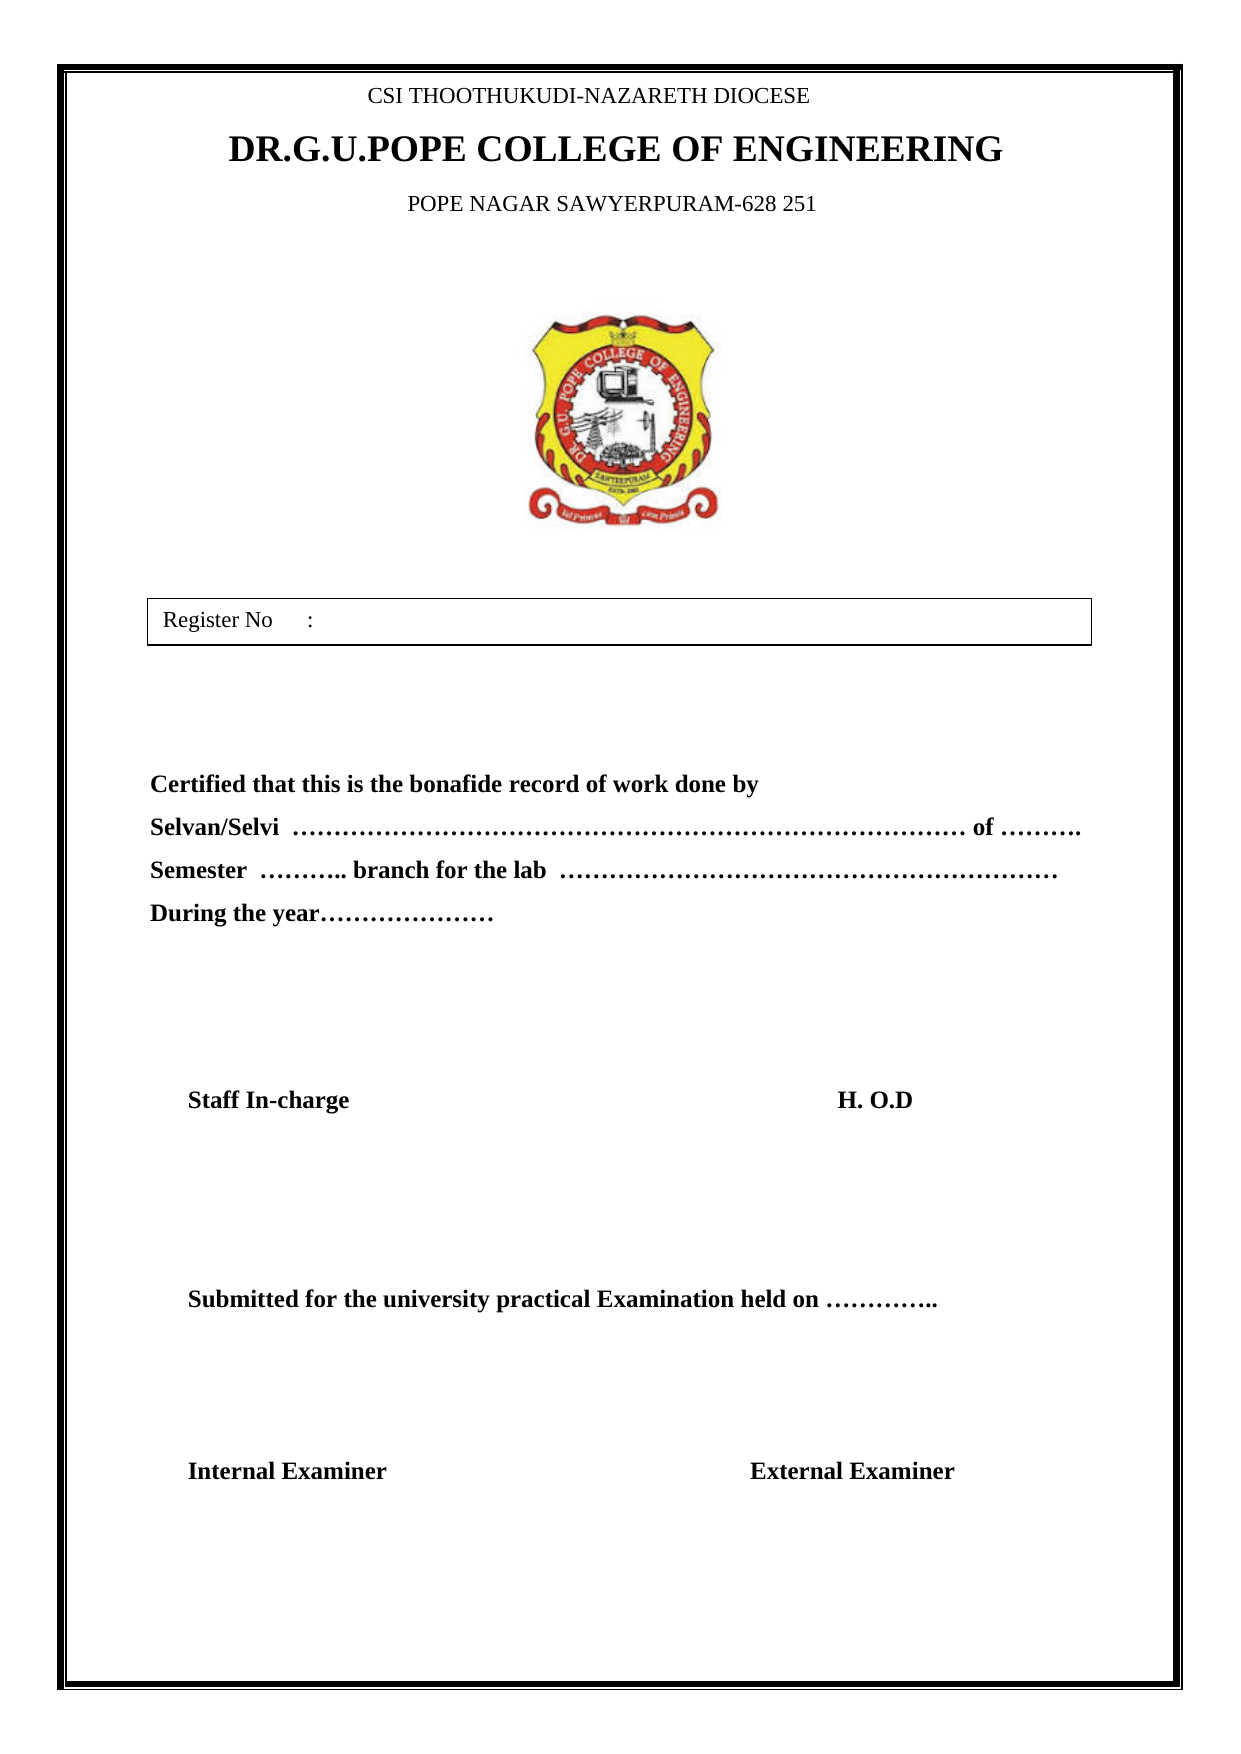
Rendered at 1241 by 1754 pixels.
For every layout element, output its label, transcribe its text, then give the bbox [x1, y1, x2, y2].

text Selvan/Selvi ……………………………………………………………………… of ………. [150, 812, 1165, 841]
title DR.G.U.POPE COLLEGE OF ENGINEERING [212, 127, 1020, 170]
text CSI THOOTHUKUDI-NAZARETH DIOCESE [75, 82, 810, 108]
text Semester ……….. branch for the lab …………………………………………………… [150, 855, 1165, 884]
text POPE NAGAR SAWYERPURAM-628 251 [75, 190, 816, 216]
text Certified that this is the bonafide record of work done by [150, 769, 1165, 797]
text Internal Examiner External Examiner [75, 1456, 1165, 1485]
text During the year………………… [150, 898, 1165, 927]
text Submitted for the university practical Examination held on ………….. [75, 1284, 1165, 1313]
text Staff In-charge H. O.D [75, 1085, 1165, 1114]
picture [486, 282, 761, 558]
